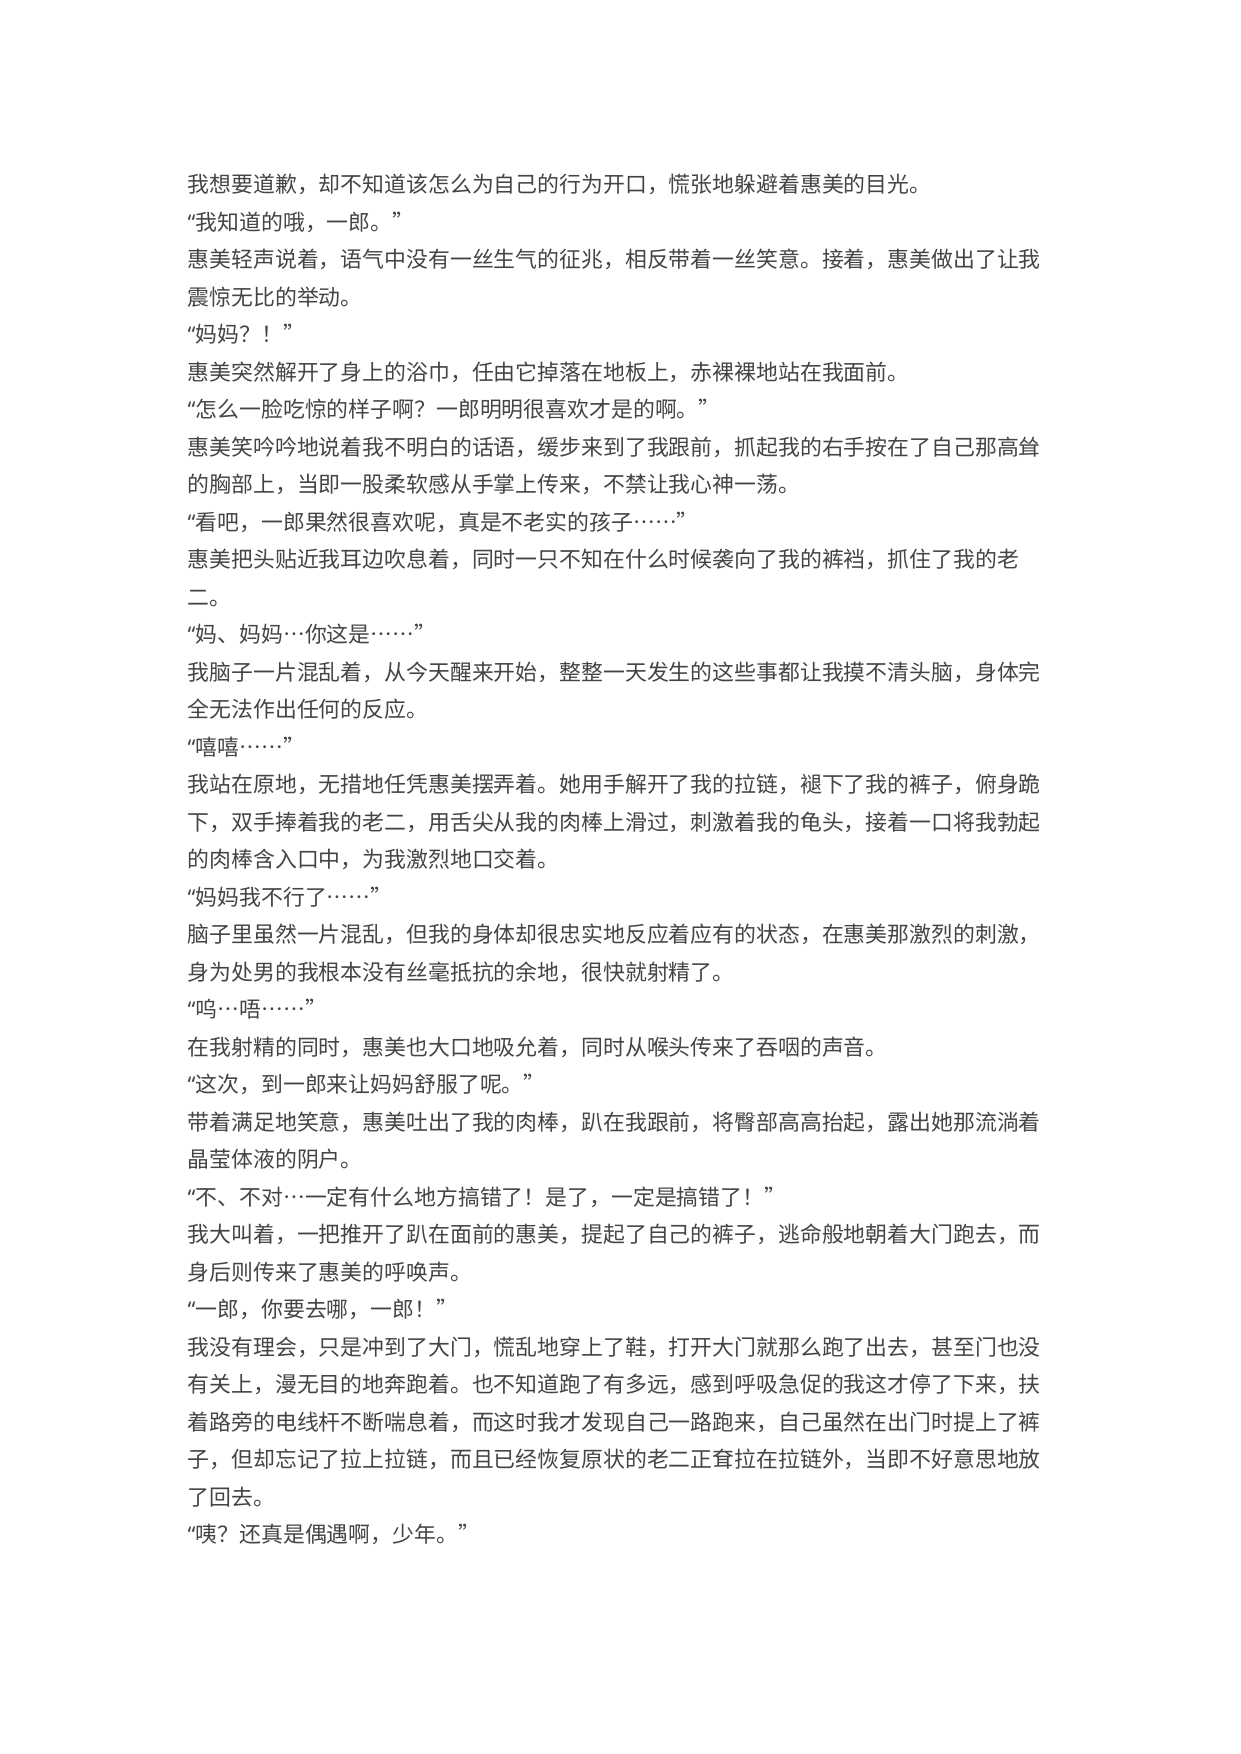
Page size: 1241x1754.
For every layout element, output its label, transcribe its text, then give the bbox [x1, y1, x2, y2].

text “我知道的哦，一郎。” [187, 202, 1053, 239]
text 我没有理会，只是冲到了大门，慌乱地穿上了鞋，打开大门就那么跑了出去，甚至门也没有关上，漫无目的地奔跑着。也不知道跑了有多远，感到呼吸急促的我这才停了下来，扶着路旁的电线杆不断喘息着，而这时我才发现自己一路跑来，自己虽然在出门时提上了裤子，但却忘记了拉上拉链，而且已经恢复原状的老二正耷拉在拉链外，当即不好意思地放了回去。 [187, 1327, 1053, 1514]
text 惠美轻声说着，语气中没有一丝生气的征兆，相反带着一丝笑意。接着，惠美做出了让我震惊无比的举动。 [187, 239, 1053, 314]
text “不、不对…一定有什么地方搞错了！是了，一定是搞错了！”$ p; ?" x) L) b3 Q7 F# B0 N7 g [187, 1177, 1053, 1214]
text 我脑子一片混乱着，从今天醒来开始，整整一天发生的这些事都让我摸不清头脑，身体完全无法作出任何的反应。8 m- y6 B- ]' d7 Q# L9 h* _ [187, 652, 1053, 727]
text “嘻嘻……”* n8 s- {5 T. T7 T5 A [187, 727, 1053, 764]
text 我大叫着，一把推开了趴在面前的惠美，提起了自己的裤子，逃命般地朝着大门跑去，而身后则传来了惠美的呼唤声。 [187, 1214, 1053, 1289]
text 惠美突然解开了身上的浴巾，任由它掉落在地板上，赤裸裸地站在我面前。+ s* |* } c# ?4 P [187, 352, 1053, 389]
text 脑子里虽然一片混乱，但我的身体却很忠实地反应着应有的状态，在惠美那激烈的刺激，身为处男的我根本没有丝毫抵抗的余地，很快就射精了。" w' R( g2 m- ^; X [187, 914, 1053, 989]
text 我想要道歉，却不知道该怎么为自己的行为开口，慌张地躲避着惠美的目光。7 P4 a' L3 r8 p; o [187, 164, 1053, 202]
text 带着满足地笑意，惠美吐出了我的肉棒，趴在我跟前，将臀部高高抬起，露出她那流淌着晶莹体液的阴户。 [187, 1102, 1053, 1177]
text “一郎，你要去哪，一郎！”1 V5 D* N) G! C [187, 1289, 1053, 1327]
text 惠美把头贴近我耳边吹息着，同时一只不知在什么时候袭向了我的裤裆，抓住了我的老二。, u9 G' @5 m6 z: a+ H2 \7 z [187, 539, 1053, 614]
text “妈妈？！” [187, 314, 1053, 352]
text “妈妈我不行了……”9 H/ _5 R$ u! E# s9 m( ` [187, 877, 1053, 914]
text “呜…唔……” [187, 989, 1053, 1027]
text “妈、妈妈…你这是……”% q7 }1 B4 L' L! [4 u* L5 X1 M [187, 614, 1053, 652]
text “咦？还真是偶遇啊，少年。” [187, 1514, 1053, 1552]
text 惠美笑吟吟地说着我不明白的话语，缓步来到了我跟前，抓起我的右手按在了自己那高耸的胸部上，当即一股柔软感从手掌上传来，不禁让我心神一荡。 [187, 427, 1053, 502]
text 在我射精的同时，惠美也大口地吸允着，同时从喉头传来了吞咽的声音。( ^# _* U) ^' h4 H7 s [187, 1027, 1053, 1064]
text “怎么一脸吃惊的样子啊？一郎明明很喜欢才是的啊。” [187, 389, 1053, 427]
text 我站在原地，无措地任凭惠美摆弄着。她用手解开了我的拉链，褪下了我的裤子，俯身跪下，双手捧着我的老二，用舌尖从我的肉棒上滑过，刺激着我的龟头，接着一口将我勃起的肉棒含入口中，为我激烈地口交着。$ E Y8 a2 P# Z- Y [187, 764, 1053, 877]
text “这次，到一郎来让妈妈舒服了呢。” [187, 1064, 1053, 1102]
text “看吧，一郎果然很喜欢呢，真是不老实的孩子……” [187, 502, 1053, 539]
